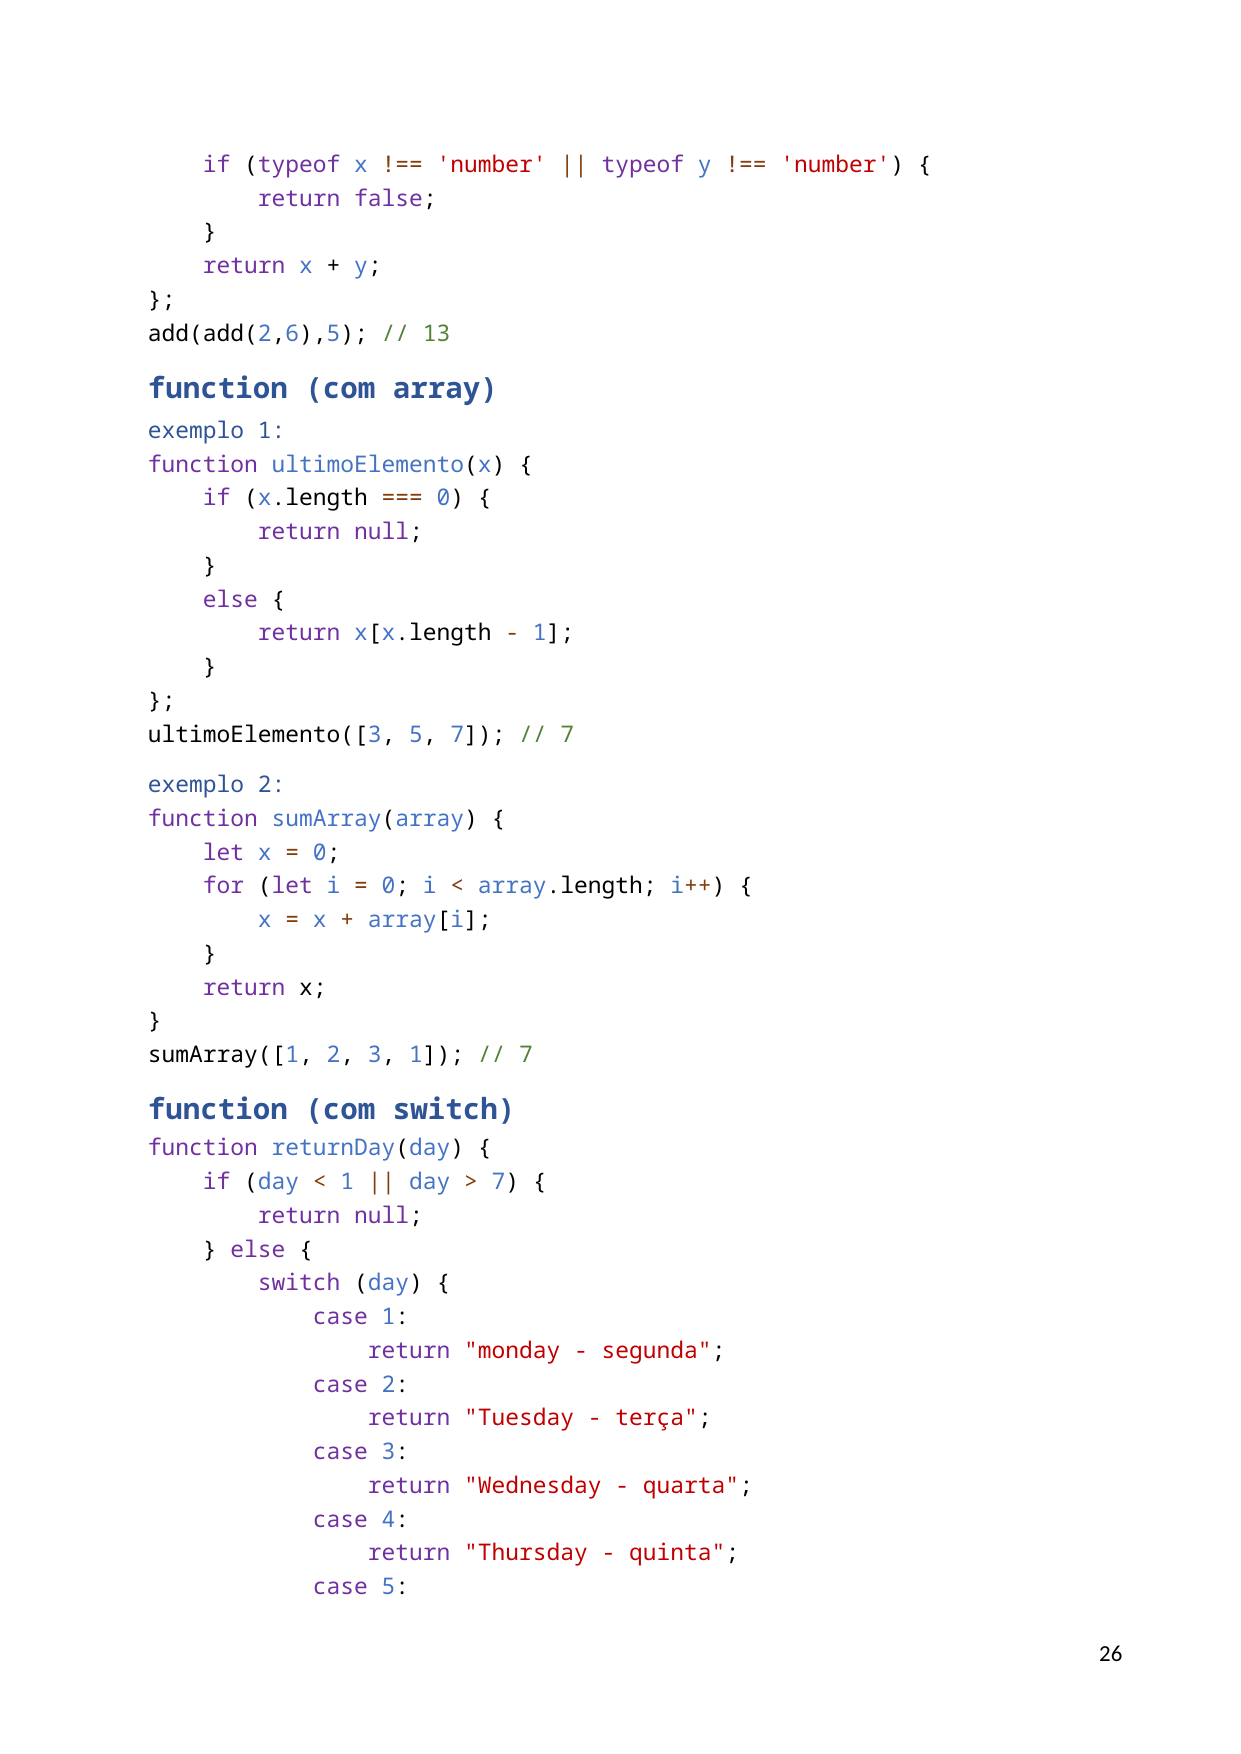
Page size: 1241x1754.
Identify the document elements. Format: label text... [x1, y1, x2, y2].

subtitle function (com array) [148, 367, 1122, 407]
subtitle function (com switch) [148, 1088, 1122, 1128]
text function ultimoElemento(x) { if (x.length === 0) { return null; } else { return x[x.length - 1]; } }; ultimoElemento([3, 5, 7]); // 7 [148, 448, 1122, 749]
subtitle exemplo 2: [148, 768, 1122, 799]
text function sumArray(array) { let x = 0; for (let i = 0; i < array.length; i++) { x = x + array[i]; } return x; } sumArray([1, 2, 3, 1]); // 7 [148, 802, 1122, 1069]
subtitle exemplo 1: [148, 414, 1122, 445]
